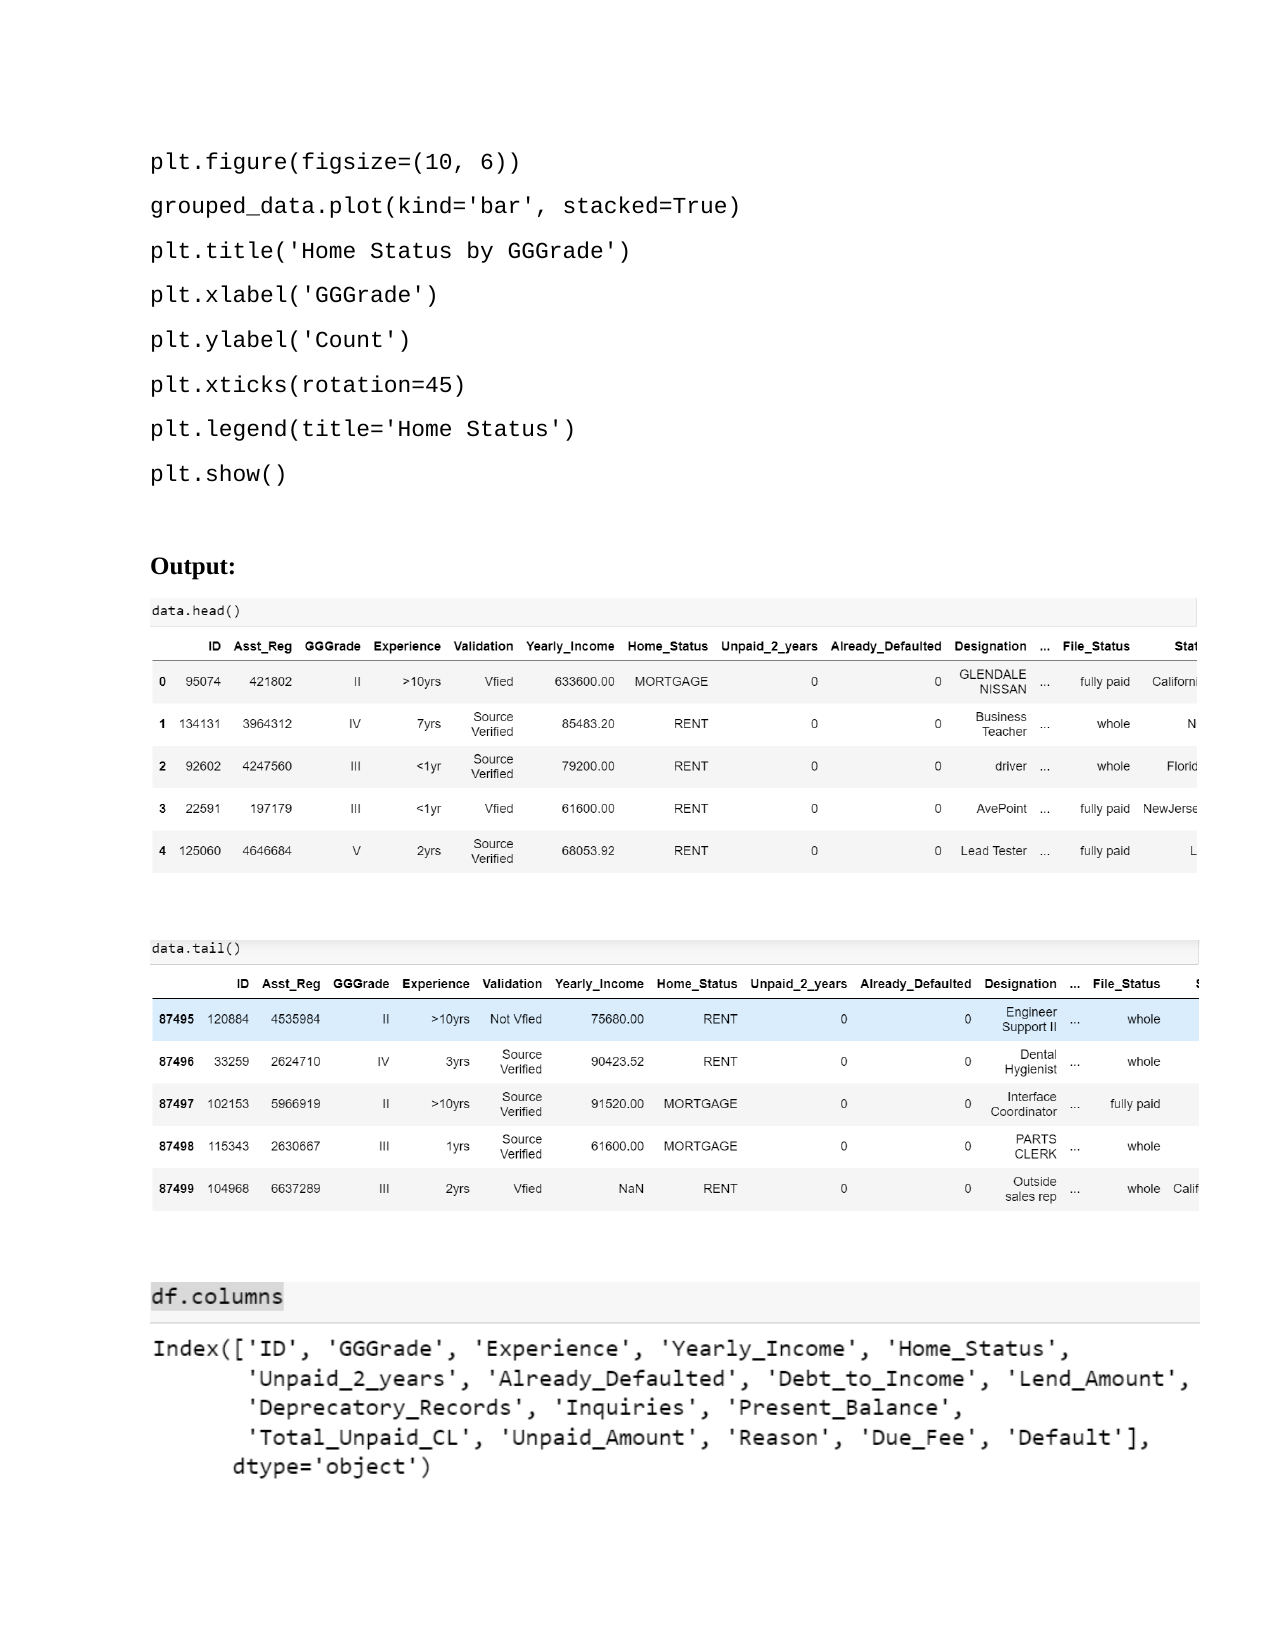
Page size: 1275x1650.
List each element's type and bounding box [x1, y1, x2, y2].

picture [150, 1282, 1200, 1497]
picture [150, 940, 1200, 1216]
picture [150, 598, 1200, 874]
